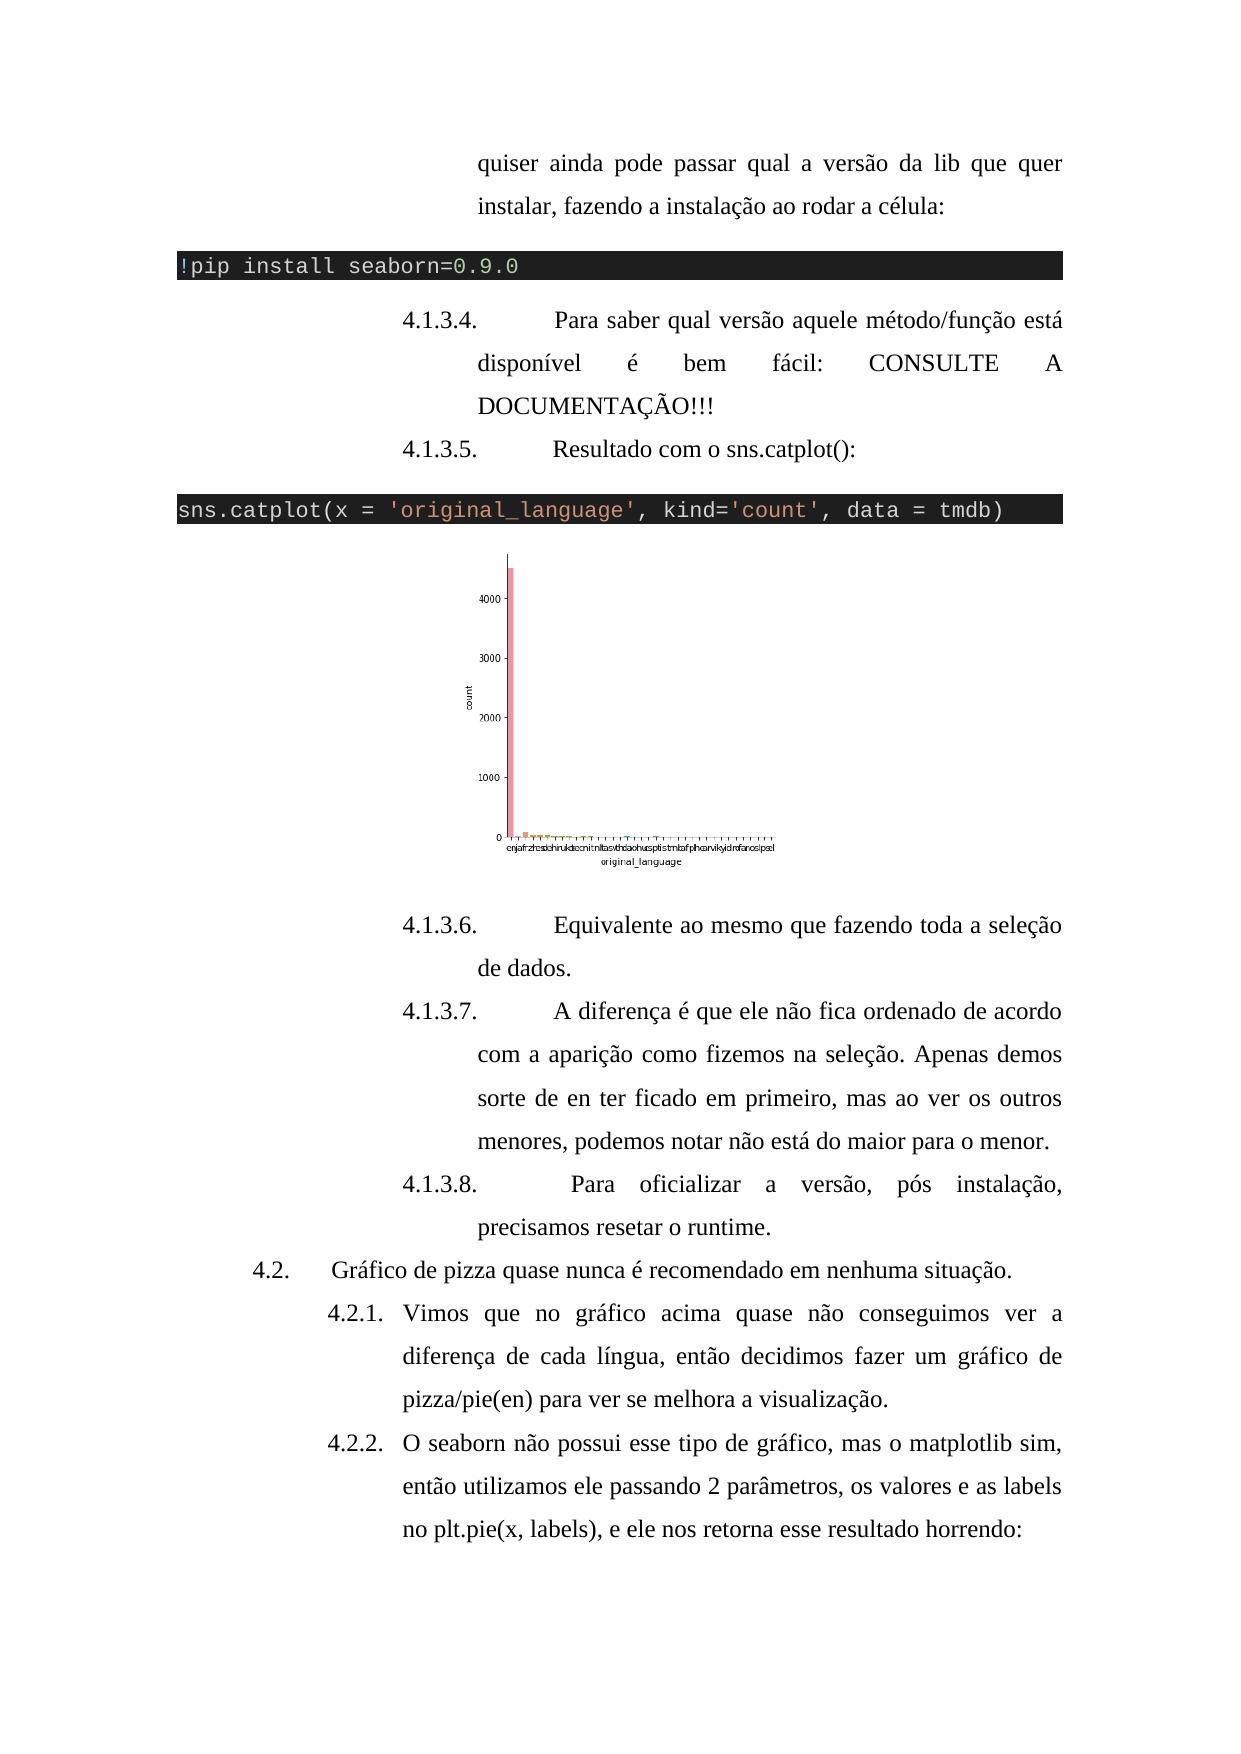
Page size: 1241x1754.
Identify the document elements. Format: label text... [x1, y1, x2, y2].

list Resultado com o sns.catplot(): [402, 434, 1063, 463]
picture [458, 549, 782, 872]
list Vimos que no gráfico acima quase não conseguimos ver a diferença de cada língua, então decidimos fazer um gráfico de pizza/pie(en) para ver se melhora a visualização. [327, 1298, 1063, 1413]
text !pip install seaborn=0.9.0 [177, 251, 1063, 280]
list Para saber qual versão aquele método/função está disponível é bem fácil: CONSULTE A DOCUMENTAÇÃO!!! [402, 305, 1063, 420]
list A diferença é que ele não fica ordenado de acordo com a aparição como fizemos na seleção. Apenas demos sorte de en ter ficado em primeiro, mas ao ver os outros menores, podemos notar não está do maior para o menor. [402, 996, 1063, 1154]
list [402, 148, 1063, 219]
list Gráfico de pizza quase nunca é recomendado em nenhuma situação. [252, 1255, 1063, 1284]
list Para oficializar a versão, pós instalação, precisamos resetar o runtime. [402, 1169, 1063, 1241]
text sns.catplot(x = 'original_language', kind='count', data = tmdb) [177, 494, 1063, 524]
list Equivalente ao mesmo que fazendo toda a seleção de dados. [402, 910, 1063, 982]
list O seaborn não possui esse tipo de gráfico, mas o matplotlib sim, então utilizamos ele passando 2 parâmetros, os valores e as labels no plt.pie(x, labels), e ele nos retorna esse resultado horrendo: [327, 1428, 1063, 1543]
